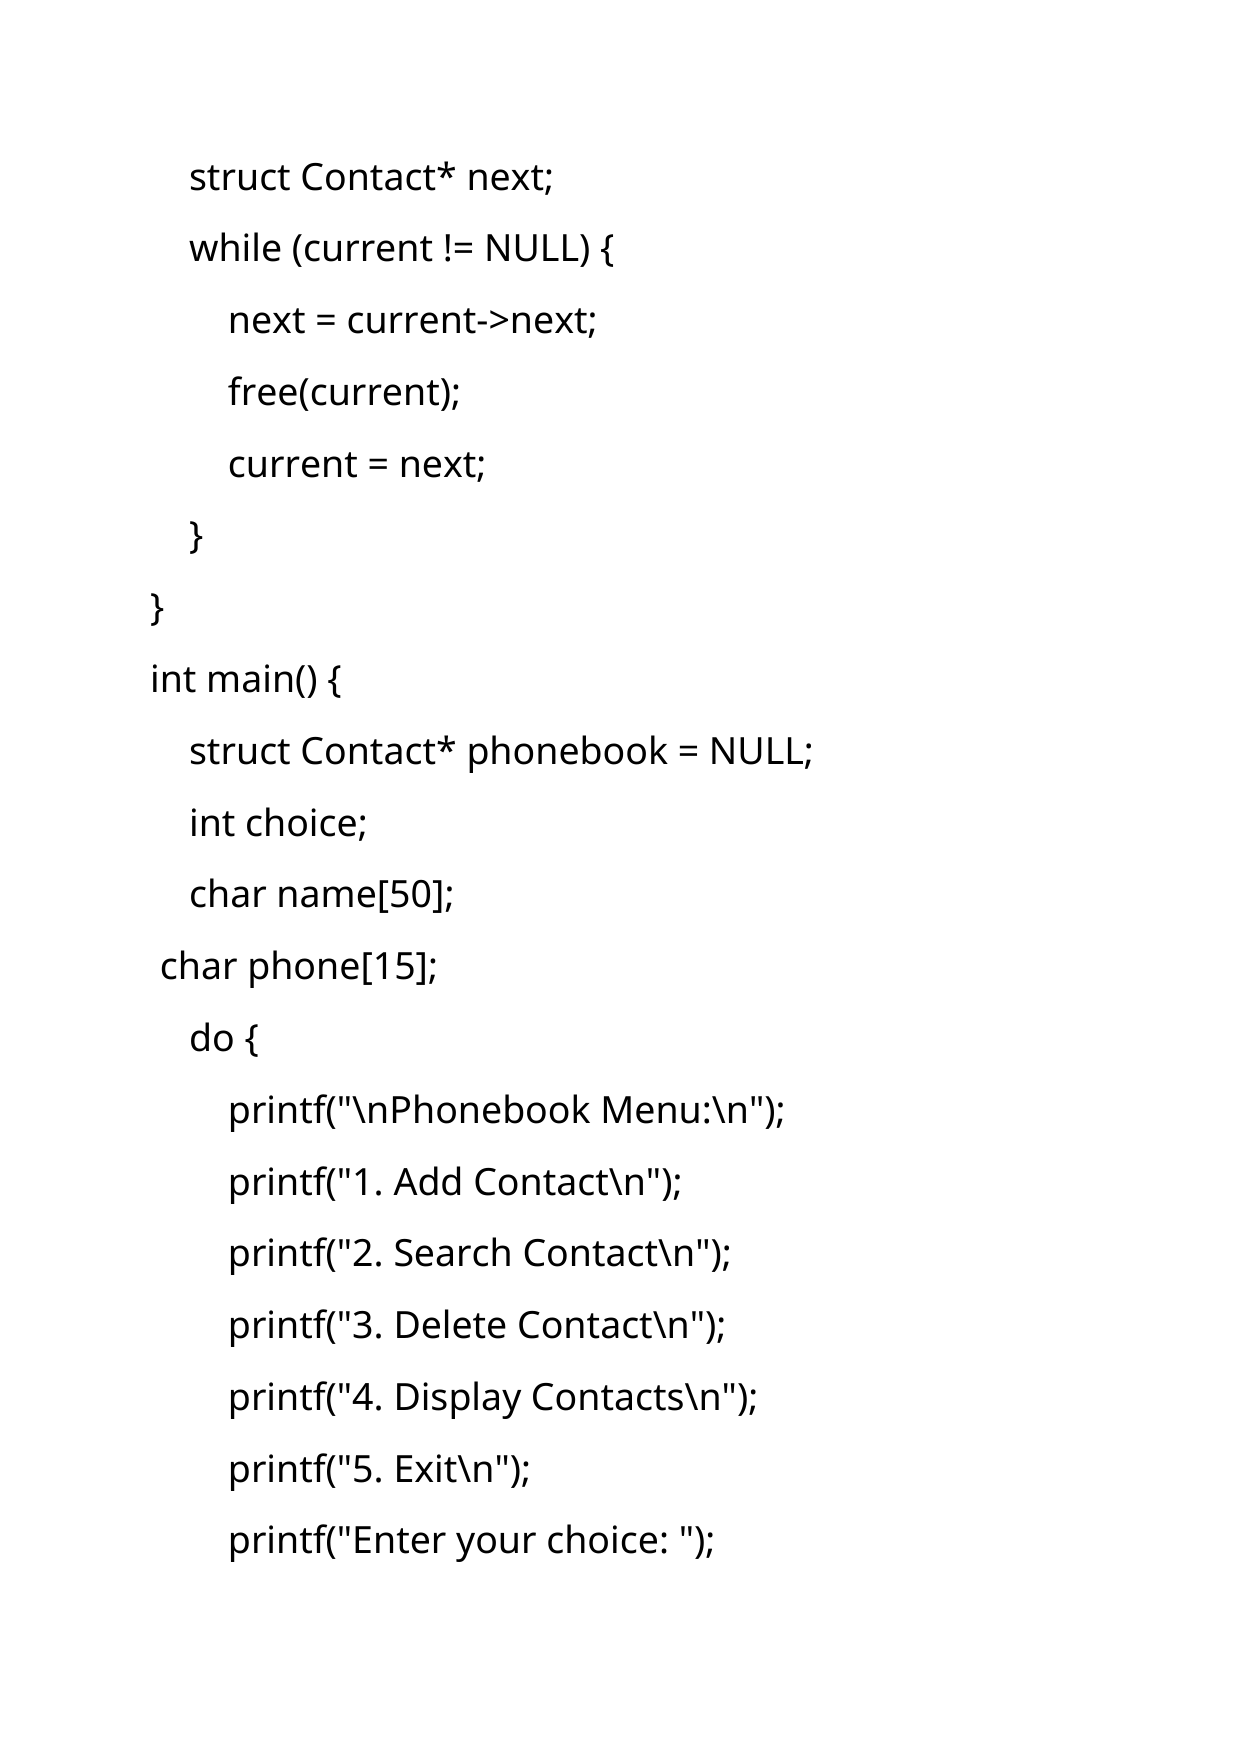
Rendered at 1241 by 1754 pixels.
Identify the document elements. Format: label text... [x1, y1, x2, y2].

text struct Contact* phonebook = NULL; [150, 724, 1090, 775]
text free(current); [150, 365, 1090, 416]
text int main() { [150, 652, 1090, 703]
text printf("\nPhonebook Menu:\n"); [150, 1083, 1090, 1134]
text int choice; [150, 796, 1090, 847]
text } [150, 509, 1090, 560]
text printf("Enter your choice: "); [150, 1514, 1090, 1565]
text } [150, 581, 1090, 632]
text char name[50]; [150, 868, 1090, 919]
text do { [150, 1011, 1090, 1062]
text printf("2. Search Contact\n"); [150, 1227, 1090, 1278]
text while (current != NULL) { [150, 222, 1090, 273]
text struct Contact* next; [150, 150, 1090, 201]
text current = next; [150, 437, 1090, 488]
text next = current->next; [150, 293, 1090, 344]
text char phone[15]; [150, 939, 1090, 991]
text printf("1. Add Contact\n"); [150, 1155, 1090, 1206]
text printf("3. Delete Contact\n"); [150, 1298, 1090, 1349]
text printf("5. Exit\n"); [150, 1442, 1090, 1493]
text printf("4. Display Contacts\n"); [150, 1370, 1090, 1421]
